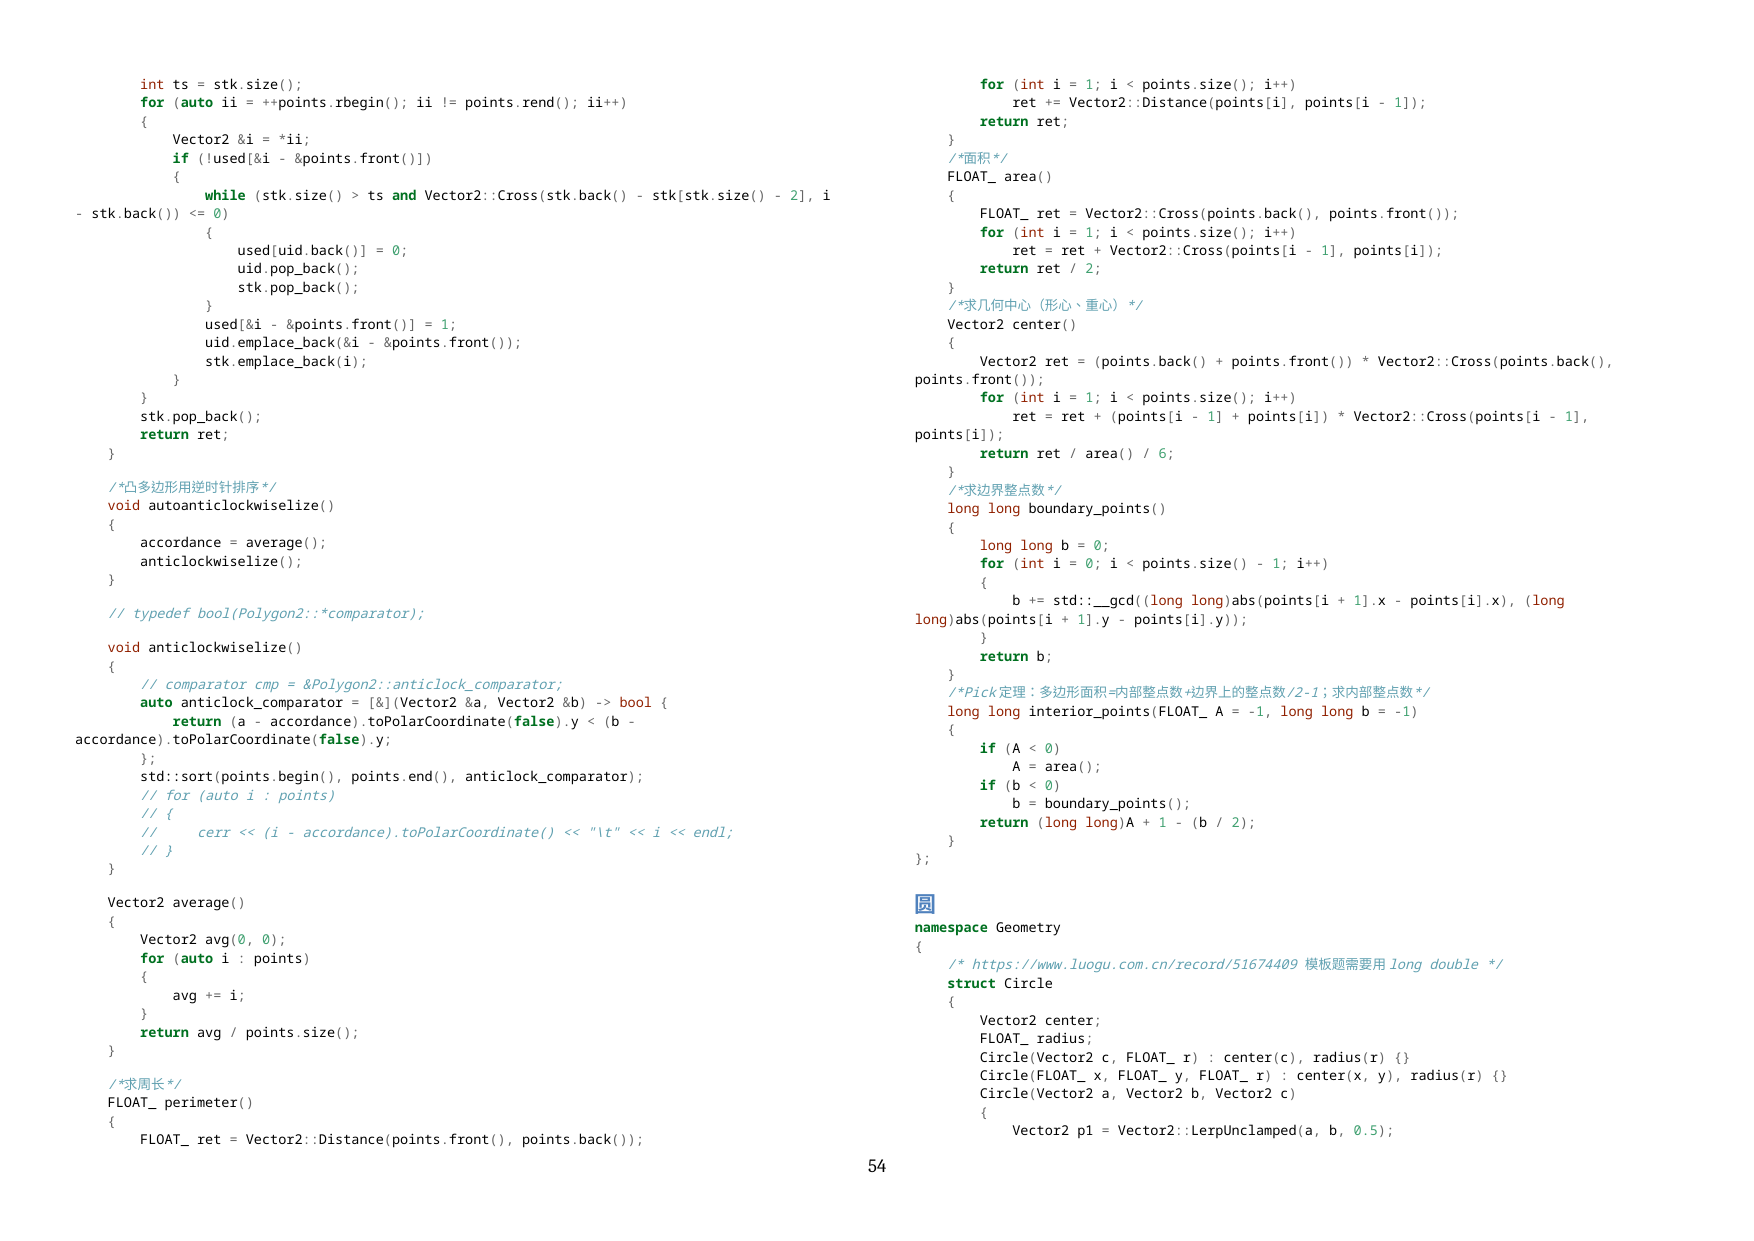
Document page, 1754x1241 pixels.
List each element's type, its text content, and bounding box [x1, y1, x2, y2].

subtitle 圆 [914, 889, 1679, 918]
